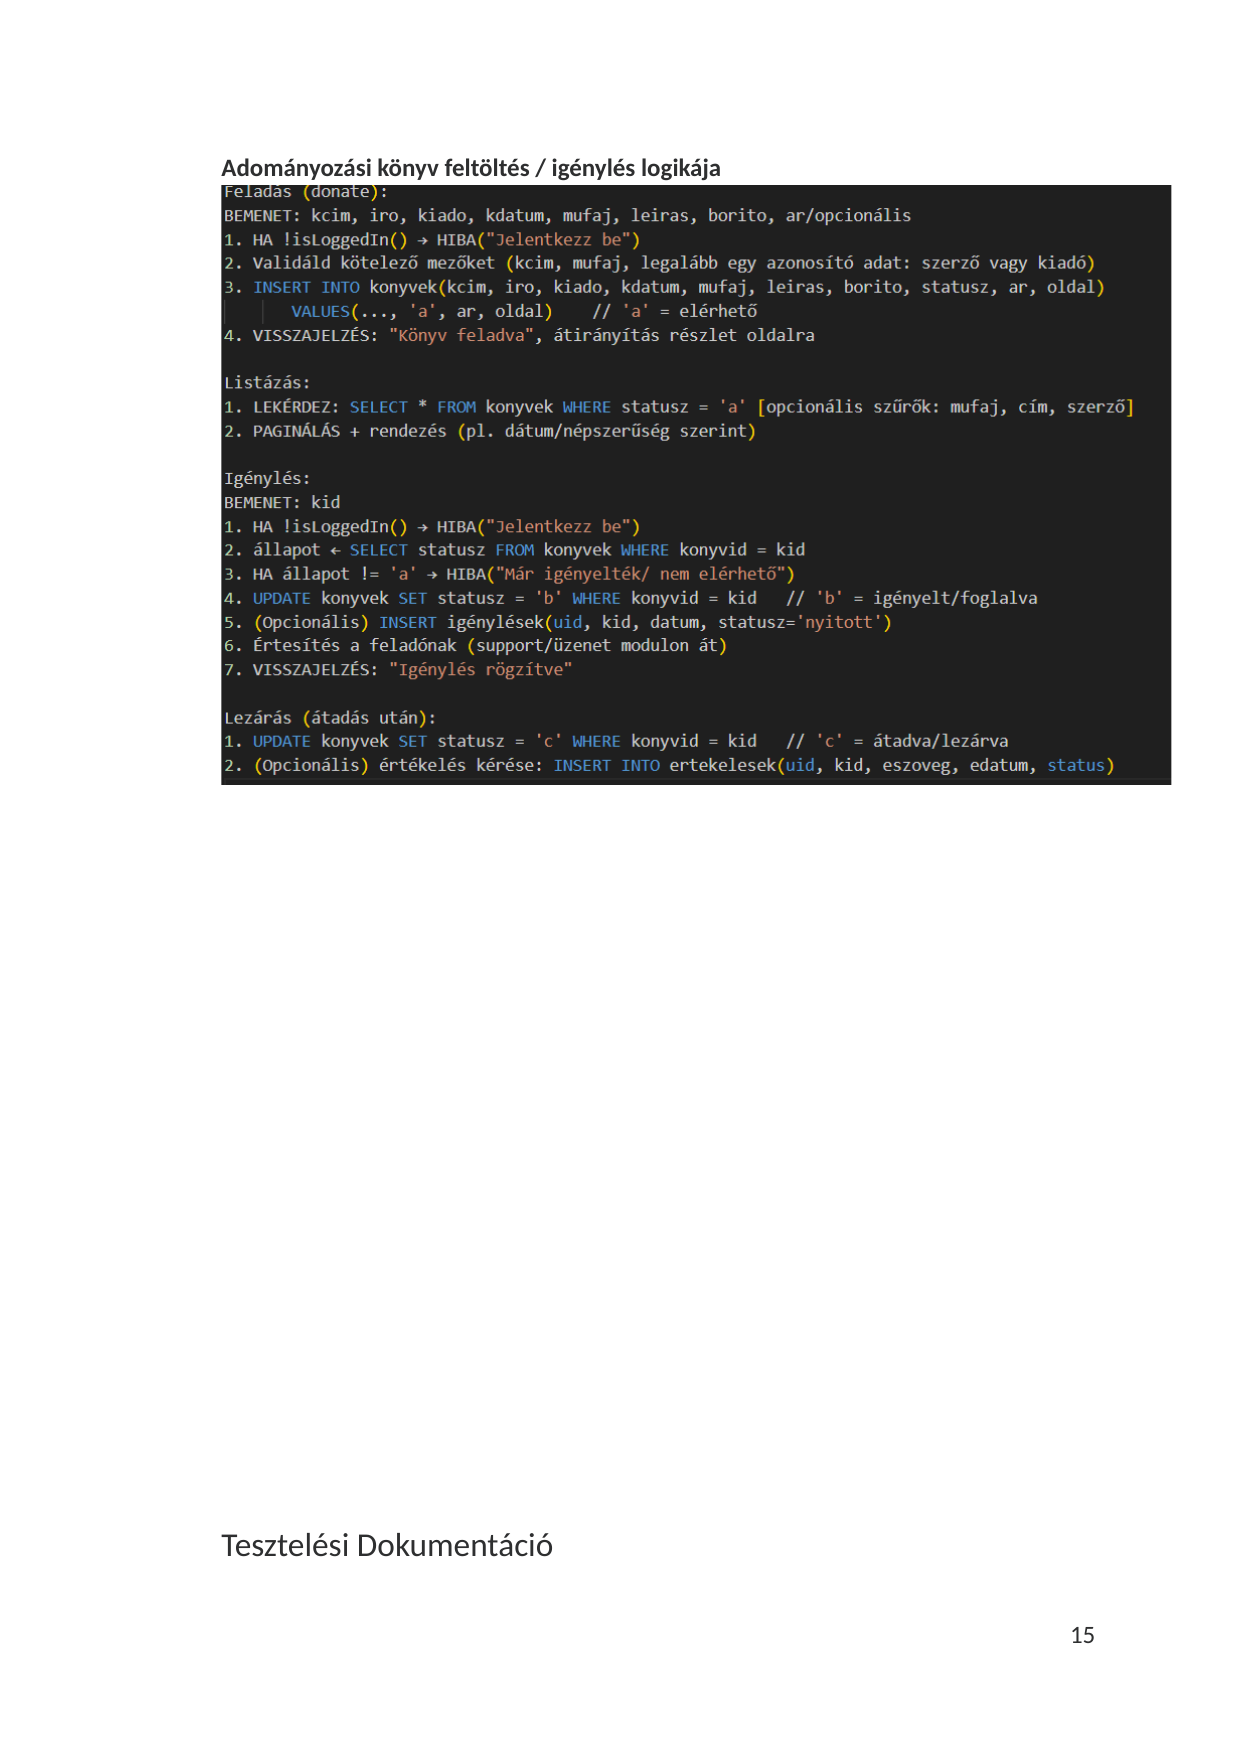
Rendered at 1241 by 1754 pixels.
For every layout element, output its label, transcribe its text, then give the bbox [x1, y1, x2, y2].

text Tesztelési Dokumentáció [147, 1523, 1098, 1564]
picture [221, 185, 1172, 785]
text Adományozási könyv feltöltés / igénylés logikája [147, 152, 1098, 182]
